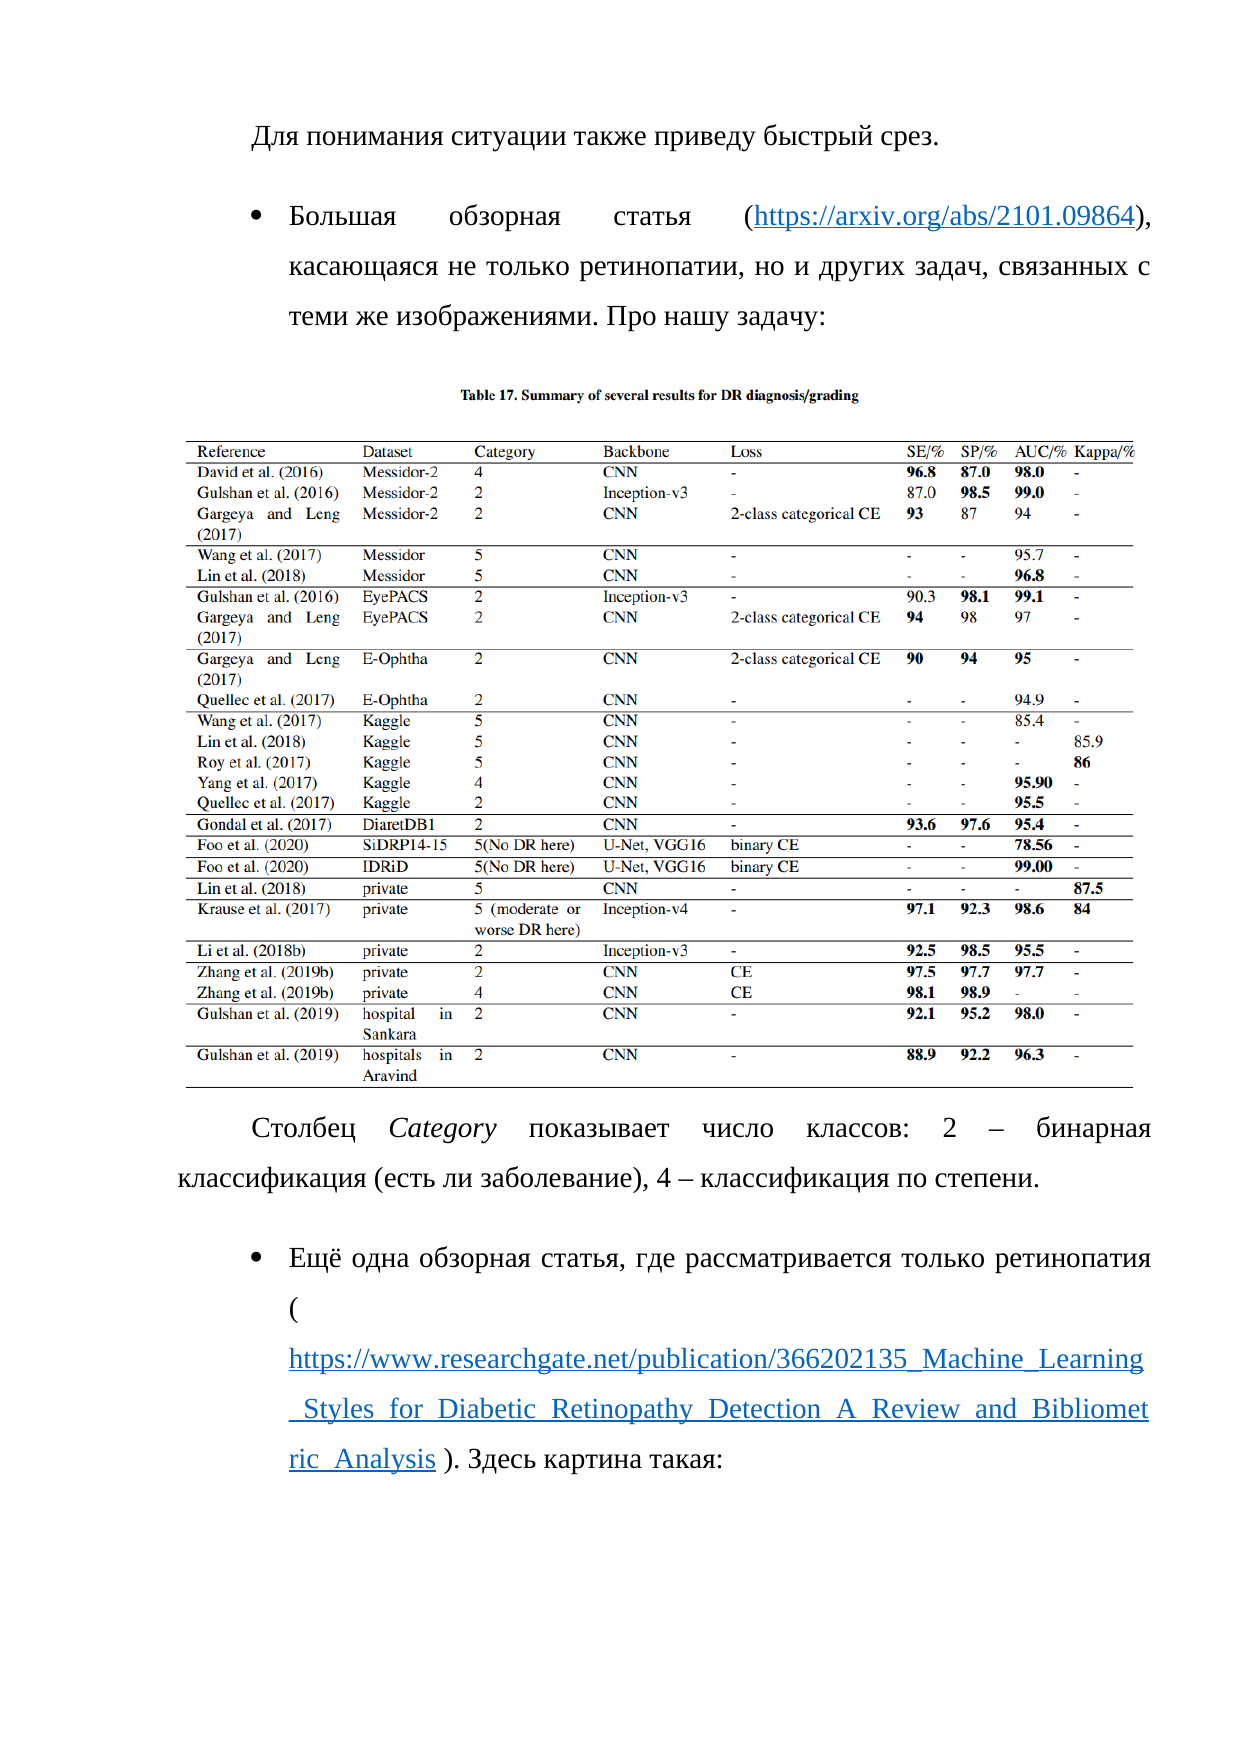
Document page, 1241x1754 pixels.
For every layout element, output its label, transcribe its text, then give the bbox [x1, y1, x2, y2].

text Столбец Category показывает число классов: 2 – бинарная классификация (есть ли заболевание), 4 – классификация по степени. [177, 1110, 1152, 1194]
list Ещё одна обзорная статья, где рассматривается только ретинопатия (https://www.researchgate.net/publication/366202135_Machine_Learning_Styles_for_Diabetic_Retinopathy_Detection_A_Review_and_Bibliometric_Analysis ). Здесь картина такая: [251, 1240, 1152, 1475]
text Для понимания ситуации также приведу быстрый срез. [177, 118, 1152, 152]
list Большая обзорная статья (https://arxiv.org/abs/2101.09864), касающаяся не только ретинопатии, но и других задач, связанных с теми же изображениями. Про нашу задачу: [251, 198, 1152, 332]
picture [177, 377, 1152, 1094]
